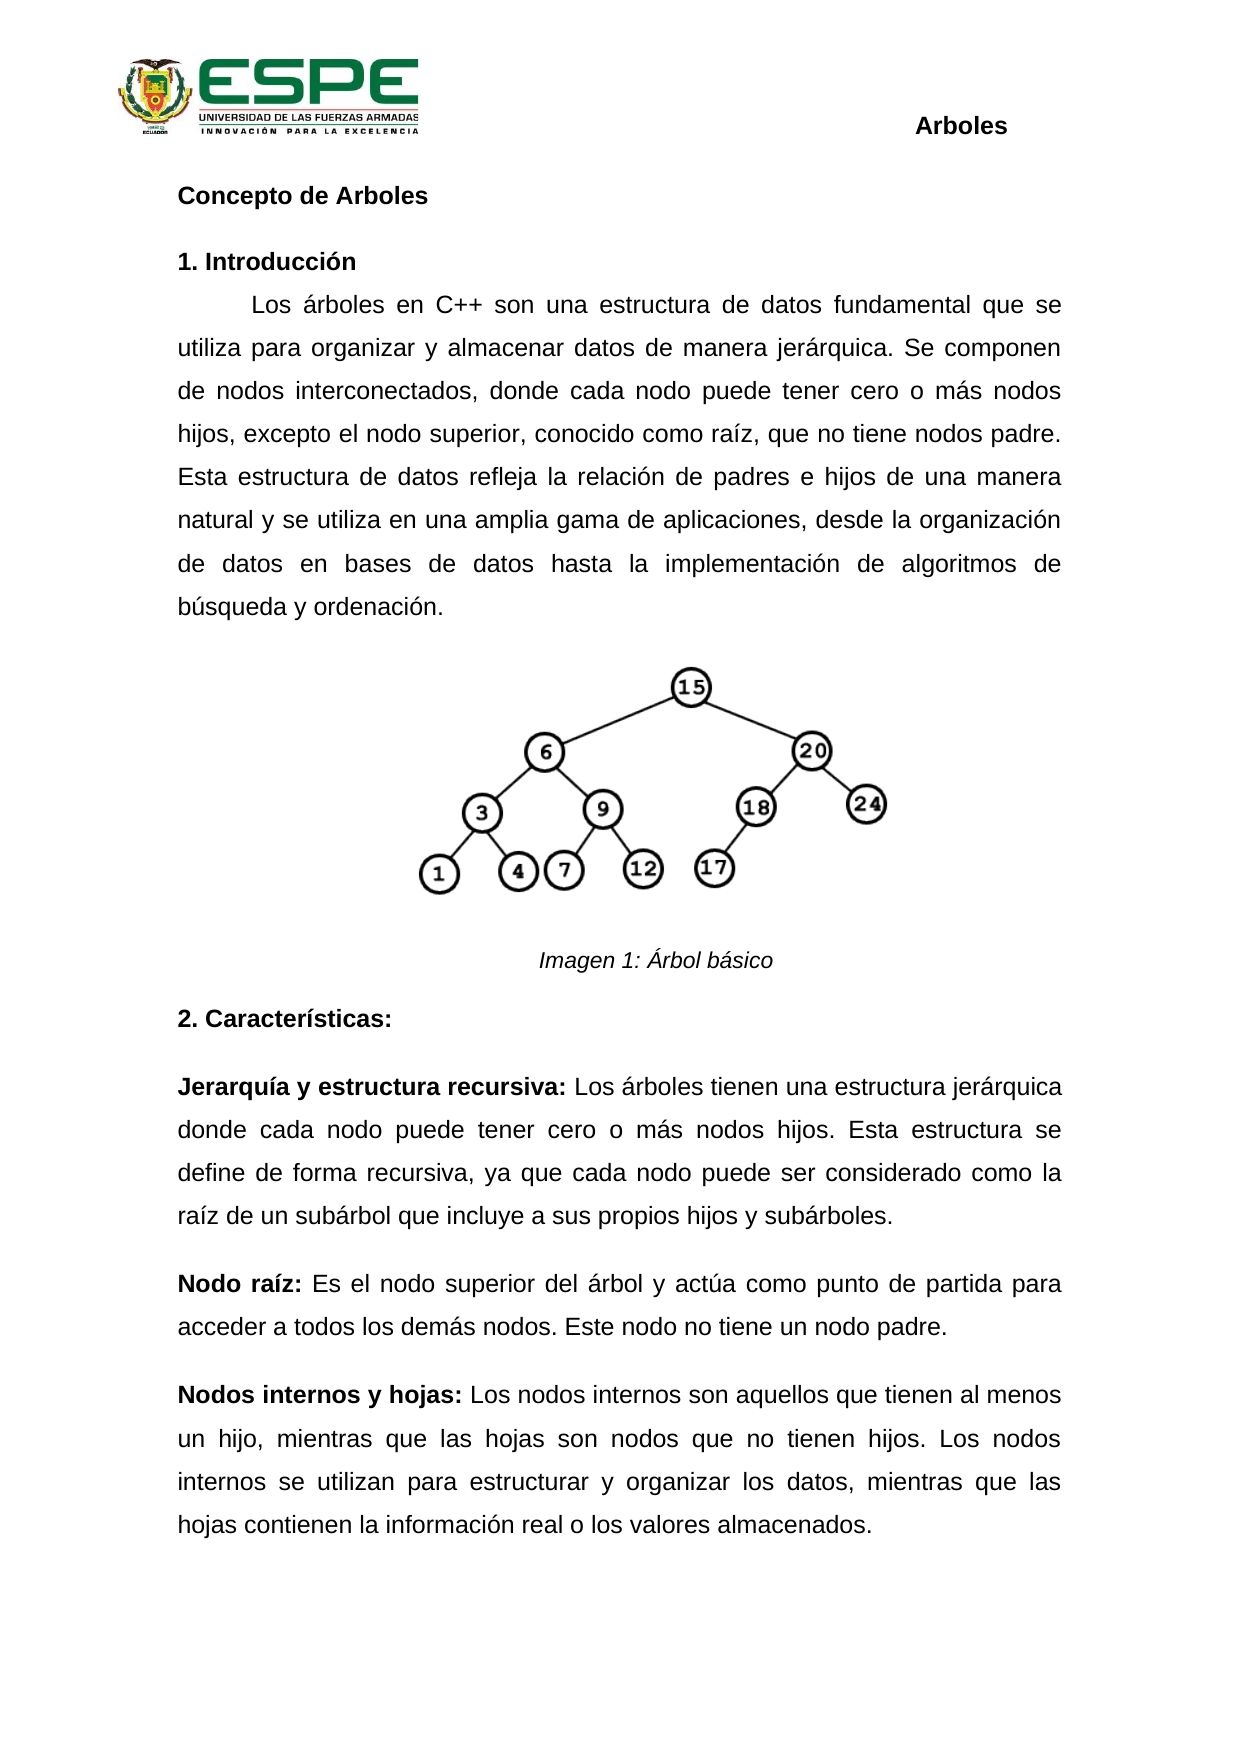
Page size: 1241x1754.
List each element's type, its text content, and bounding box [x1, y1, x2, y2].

text Concepto de Arboles [177, 181, 1063, 209]
text Nodos internos y hojas: Los nodos internos son aquellos que tienen al menos un hijo, mientras que las hojas son nodos que no tienen hijos. Los nodos internos se utilizan para estructurar y organizar los datos, mientras que las hojas contienen la información real o los valores almacenados. [177, 1381, 1063, 1539]
text Los árboles en C++ son una estructura de datos fundamental que se utiliza para organizar y almacenar datos de manera jerárquica. Se componen de nodos interconectados, donde cada nodo puede tener cero o más nodos hijos, excepto el nodo superior, conocido como raíz, que no tiene nodos padre. Esta estructura de datos refleja la relación de padres e hijos de una manera natural y se utiliza en una amplia gama de aplicaciones, desde la organización de datos en bases de datos hasta la implementación de algoritmos de búsqueda y ordenación. [177, 290, 1063, 620]
text Imagen 1: Árbol básico [177, 947, 1063, 974]
text Nodo raíz: Es el nodo superior del árbol y actúa como punto de partida para acceder a todos los demás nodos. Este nodo no tiene un nodo padre. [177, 1269, 1063, 1341]
text 2. Características: [177, 1004, 1063, 1032]
picture [407, 663, 907, 917]
text 1. Introducción [177, 247, 1063, 275]
text Jerarquía y estructura recursiva: Los árboles tienen una estructura jerárquica donde cada nodo puede tener cero o más nodos hijos. Esta estructura se define de forma recursiva, ya que cada nodo puede ser considerado como la raíz de un subárbol que incluye a sus propios hijos y subárboles. [177, 1072, 1063, 1230]
picture [118, 59, 419, 134]
